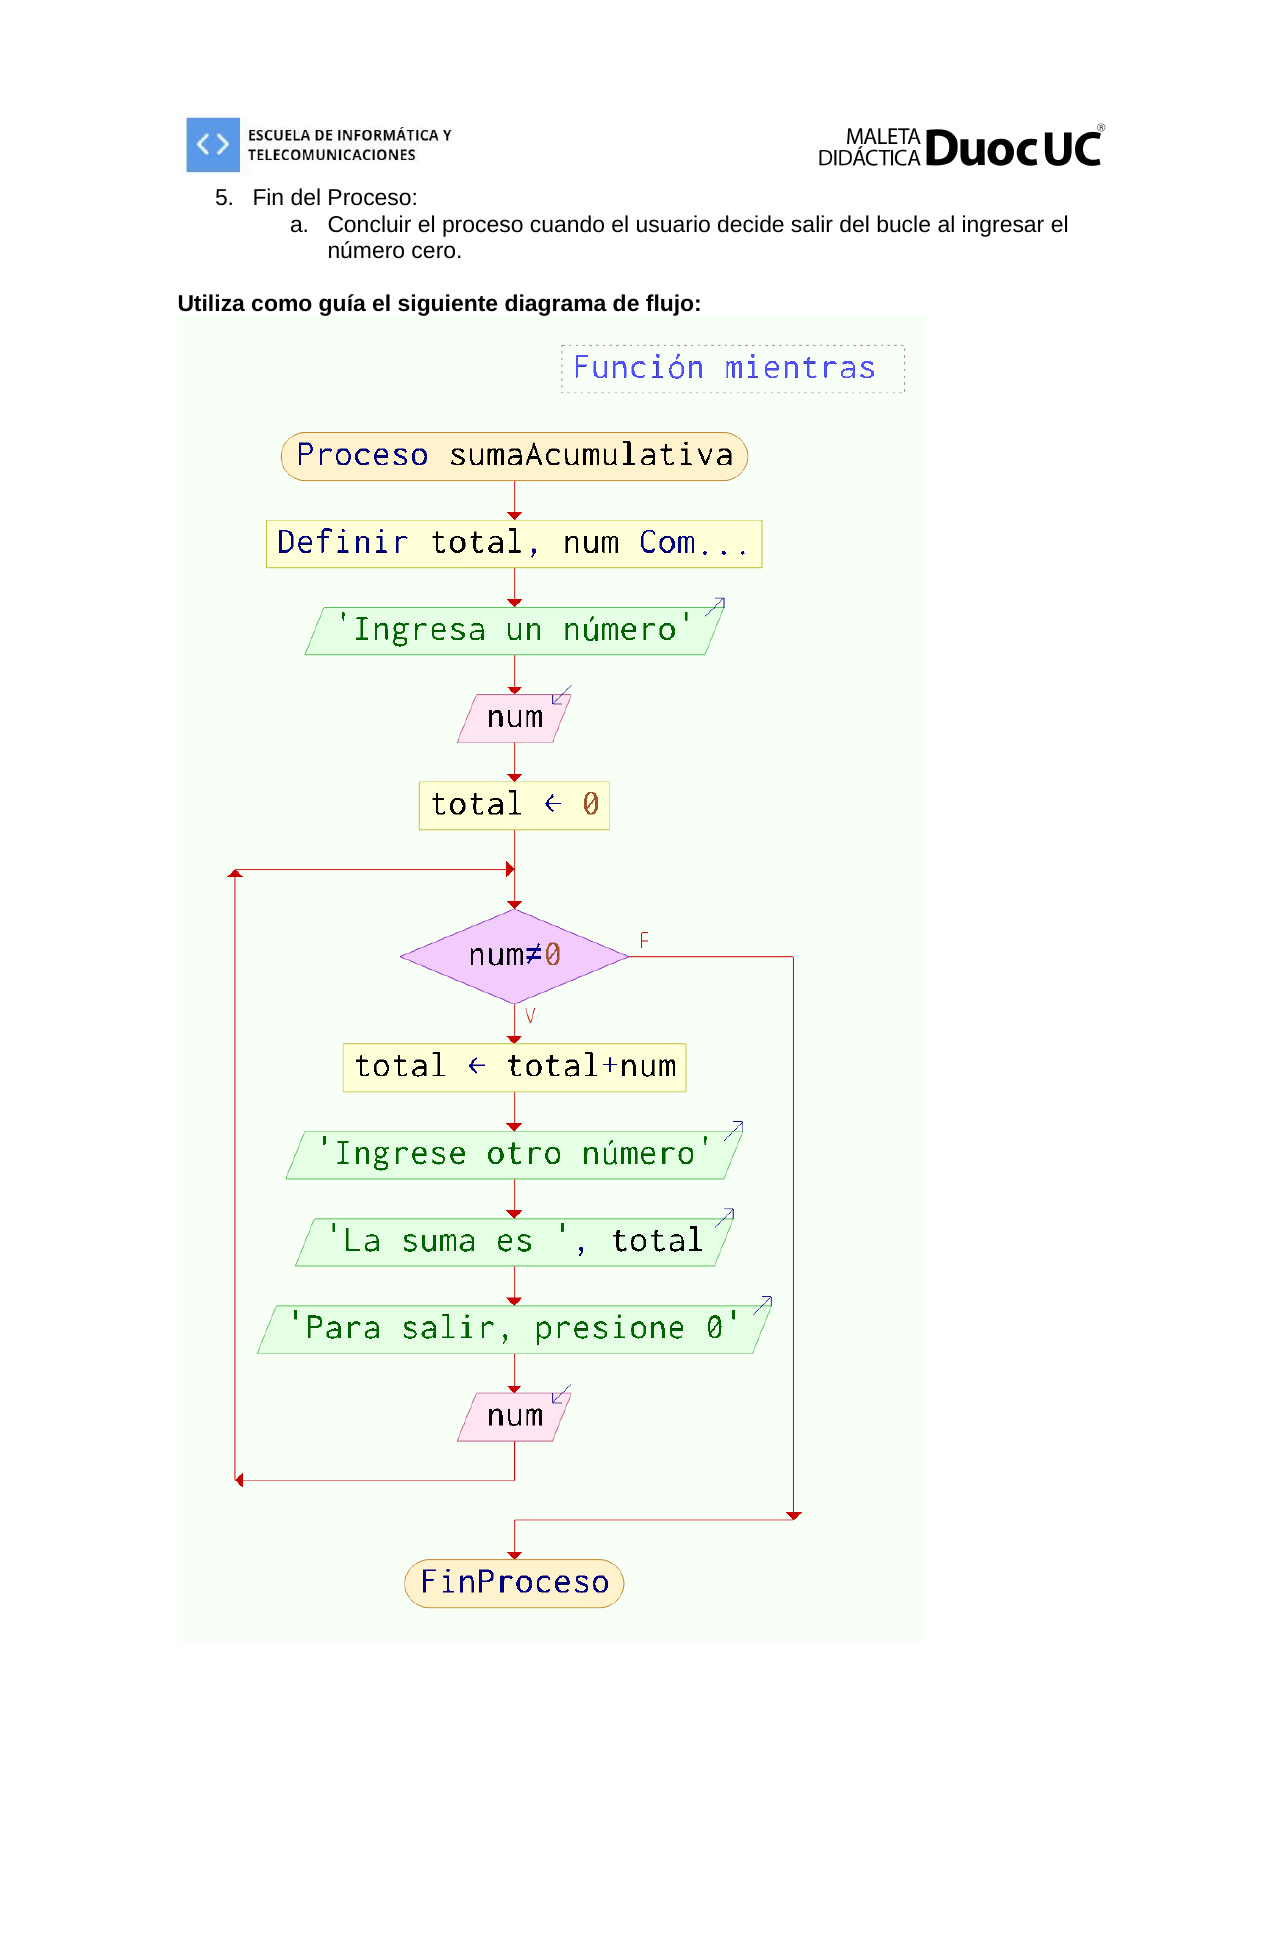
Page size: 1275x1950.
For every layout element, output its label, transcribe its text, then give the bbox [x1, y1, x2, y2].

list Fin del Proceso: [215, 184, 1098, 211]
picture [177, 316, 926, 1642]
picture [166, 102, 473, 185]
list Concluir el proceso cuando el usuario decide salir del bucle al ingresar el número cero. [290, 211, 1098, 263]
picture [809, 114, 1117, 176]
